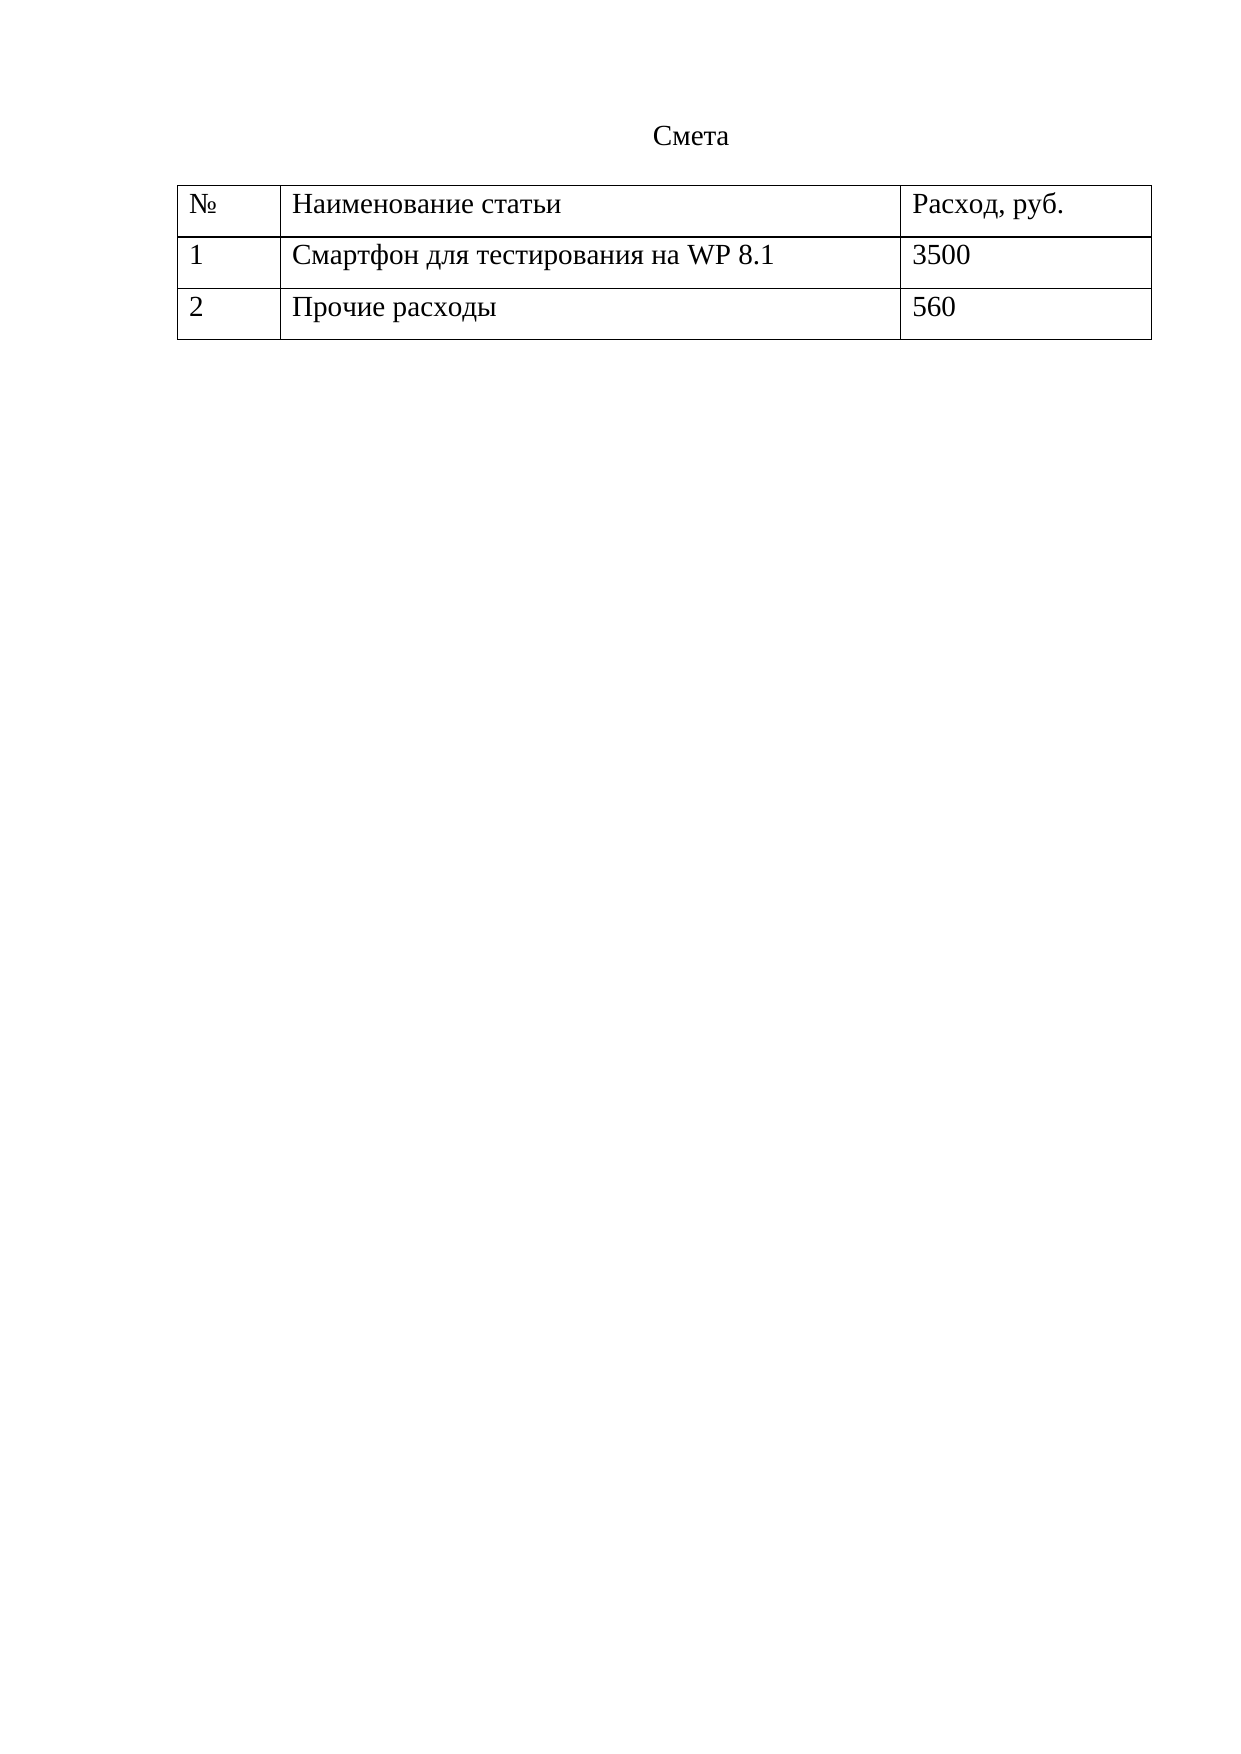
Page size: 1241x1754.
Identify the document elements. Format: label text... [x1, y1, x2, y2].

table_header № [178, 186, 280, 236]
table_cell 3500 [901, 238, 1151, 288]
table_cell 1 [178, 238, 280, 288]
table_header Наименование статьи [281, 186, 900, 236]
table_cell Прочие расходы [281, 289, 900, 339]
table_cell 560 [901, 289, 1151, 339]
table_cell 2 [178, 289, 280, 339]
text Смета [177, 118, 1152, 152]
table_header Расход, руб. [901, 186, 1151, 236]
table_cell Смартфон для тестирования на WP 8.1 [281, 238, 900, 288]
